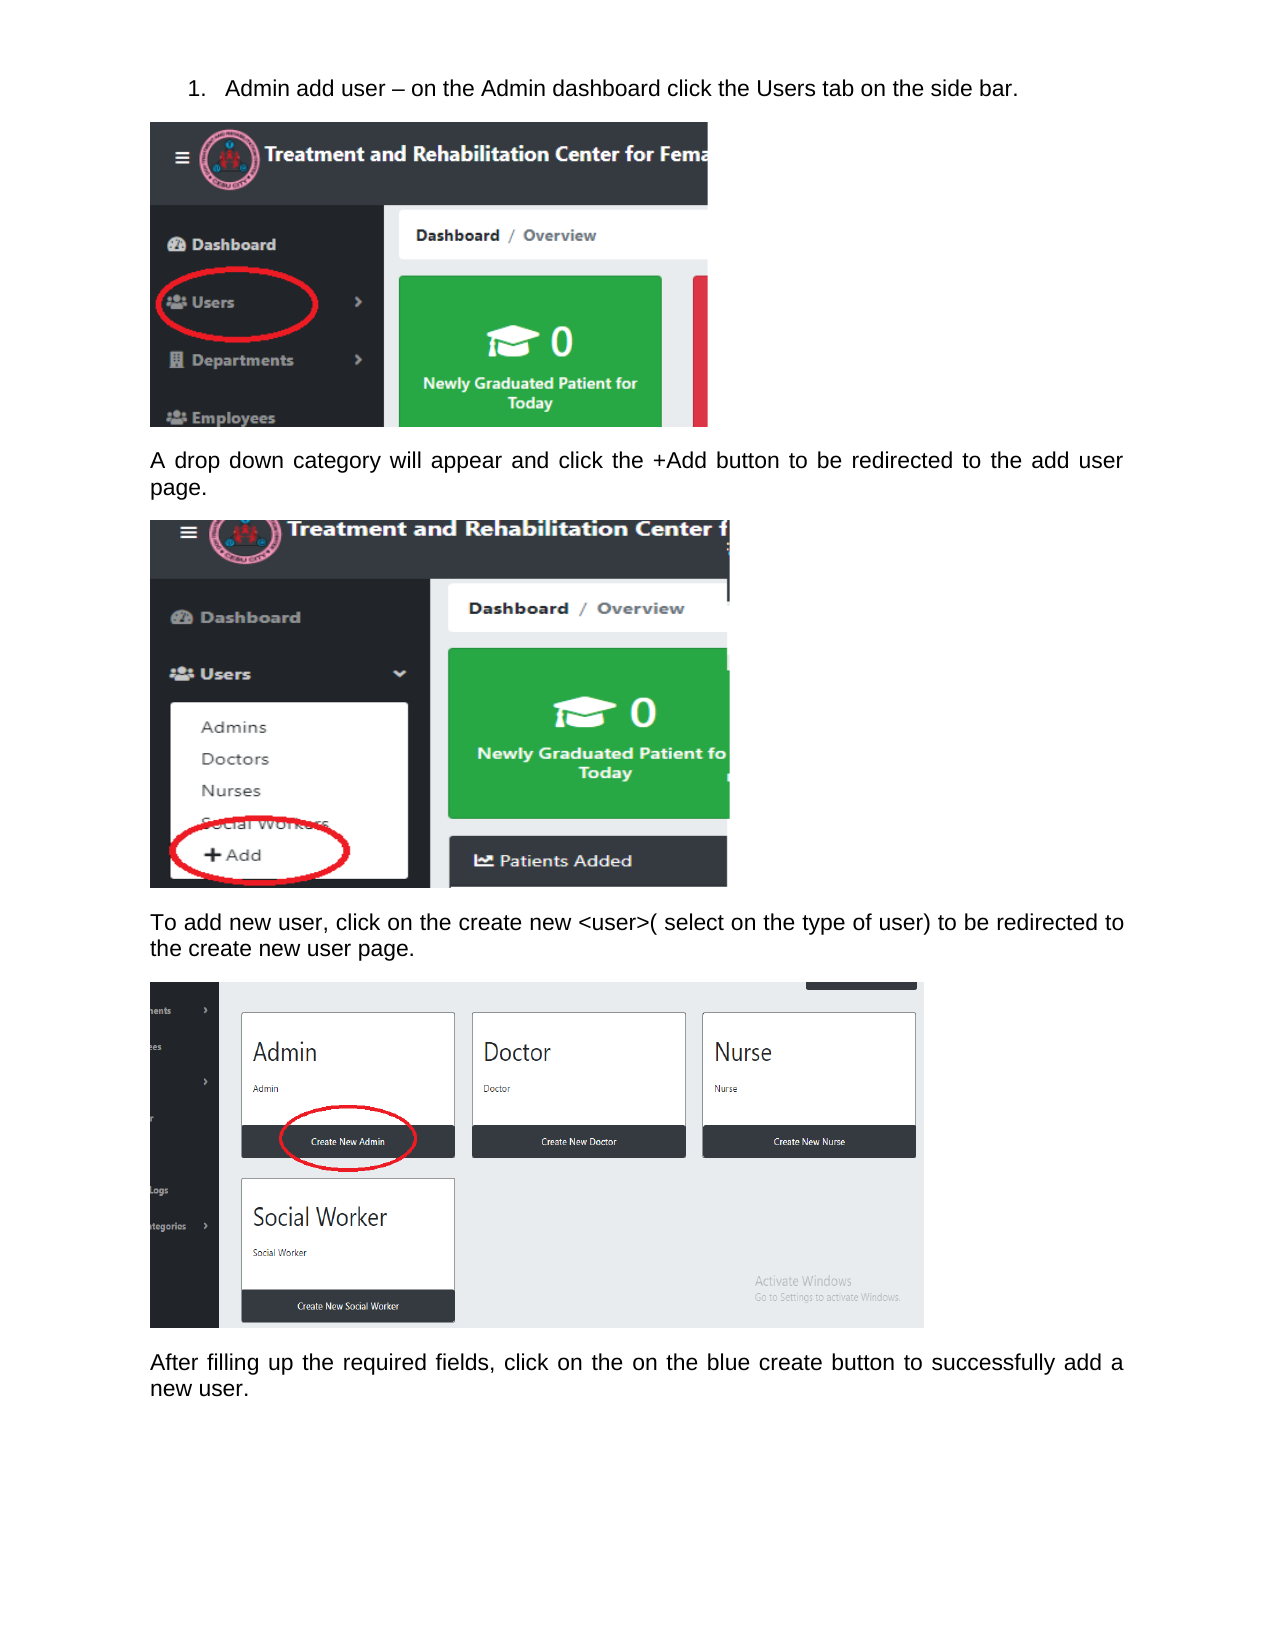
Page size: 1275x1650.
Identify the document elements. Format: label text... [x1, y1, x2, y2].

picture [150, 982, 924, 1328]
picture [150, 122, 708, 427]
text After filling up the required fields, click on the on the blue create button to successfully add a new user. [150, 1348, 1125, 1401]
list Admin add user – on the Admin dashboard click the Users tab on the side bar. [187, 75, 1125, 101]
text A drop down category will appear and click the +Add button to be redirected to the add user page. [150, 447, 1125, 500]
picture [150, 520, 730, 888]
text To add new user, click on the create new <user>( select on the type of user) to be redirected to the create new user page. [150, 909, 1125, 961]
